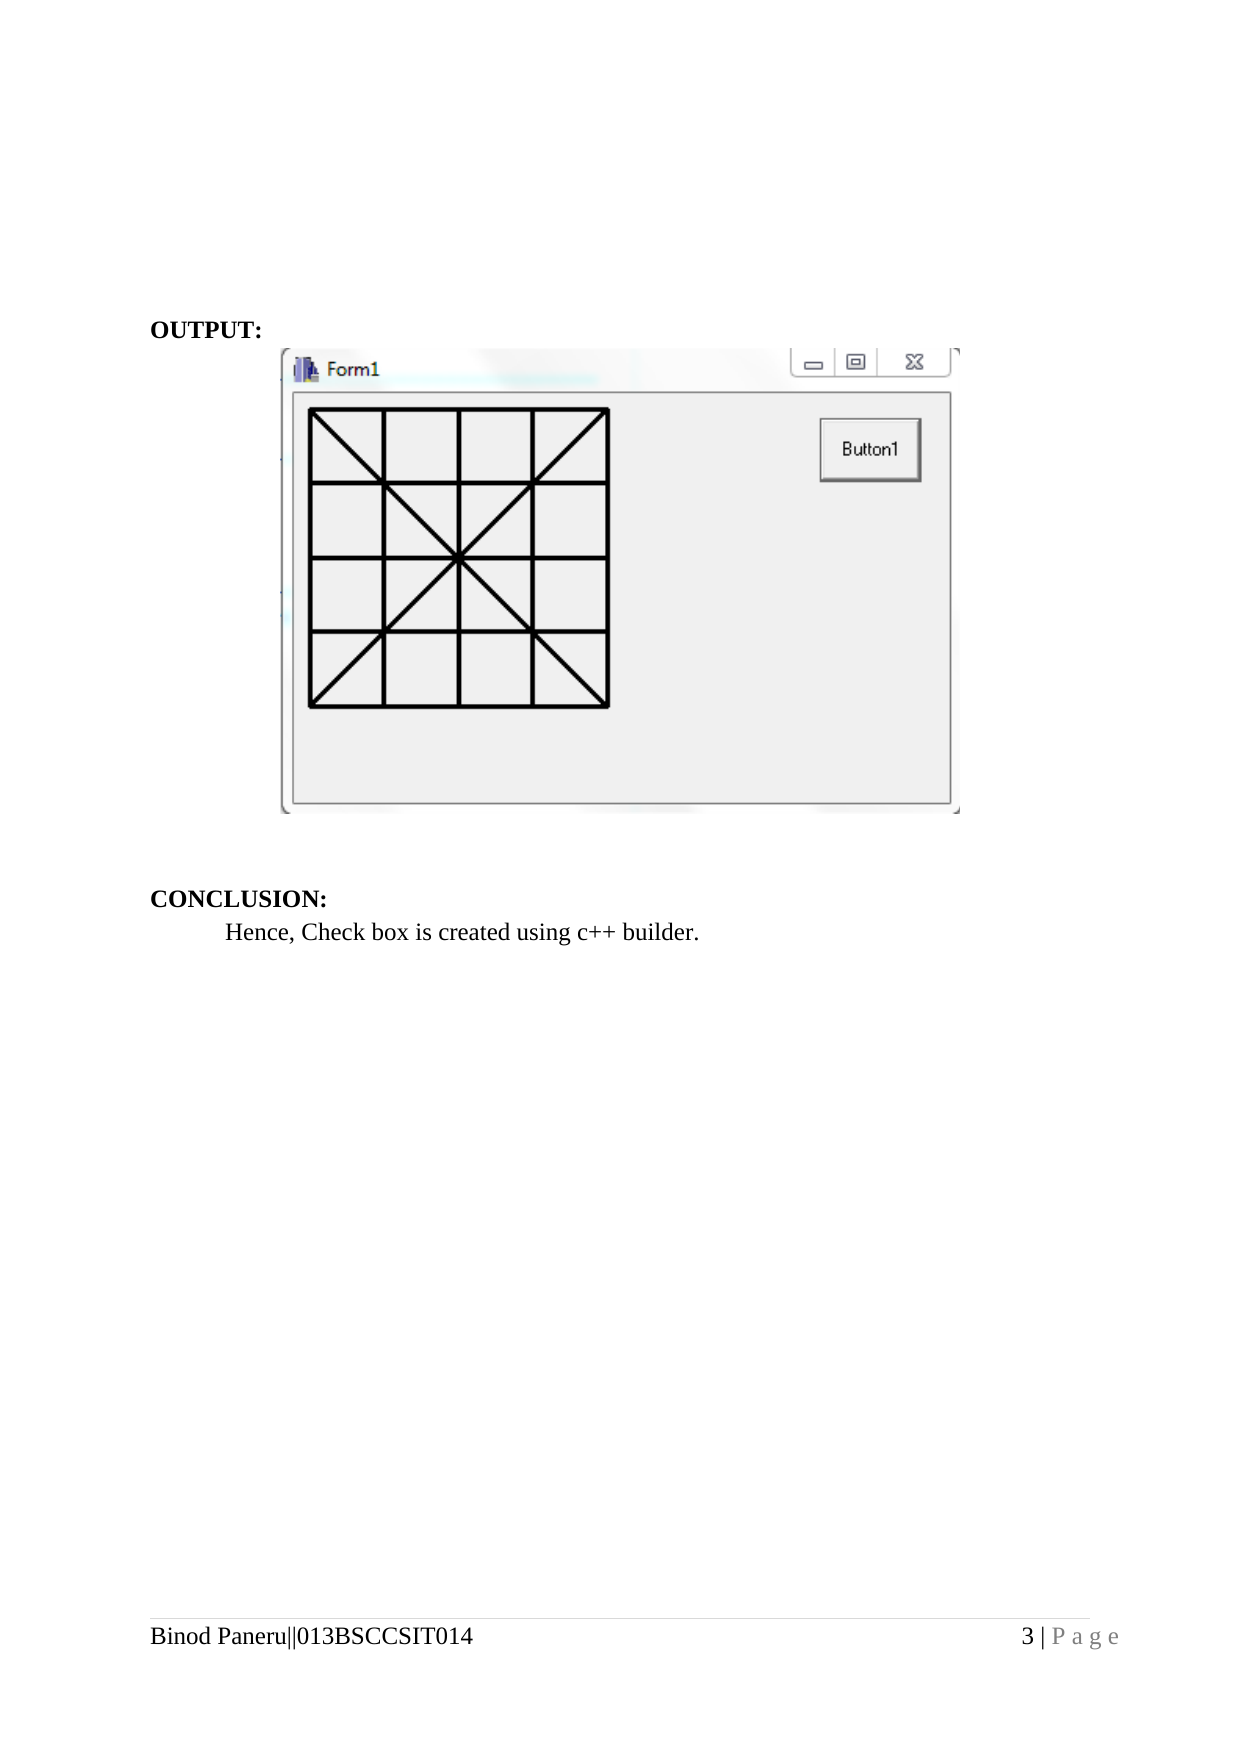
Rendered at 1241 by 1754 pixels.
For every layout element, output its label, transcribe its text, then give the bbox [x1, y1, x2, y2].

list Hence, Check box is created using c++ builder. [150, 917, 1090, 946]
picture [280, 348, 960, 814]
list OUTPUT: [150, 315, 1090, 344]
list CONCLUSION: [150, 884, 1090, 913]
